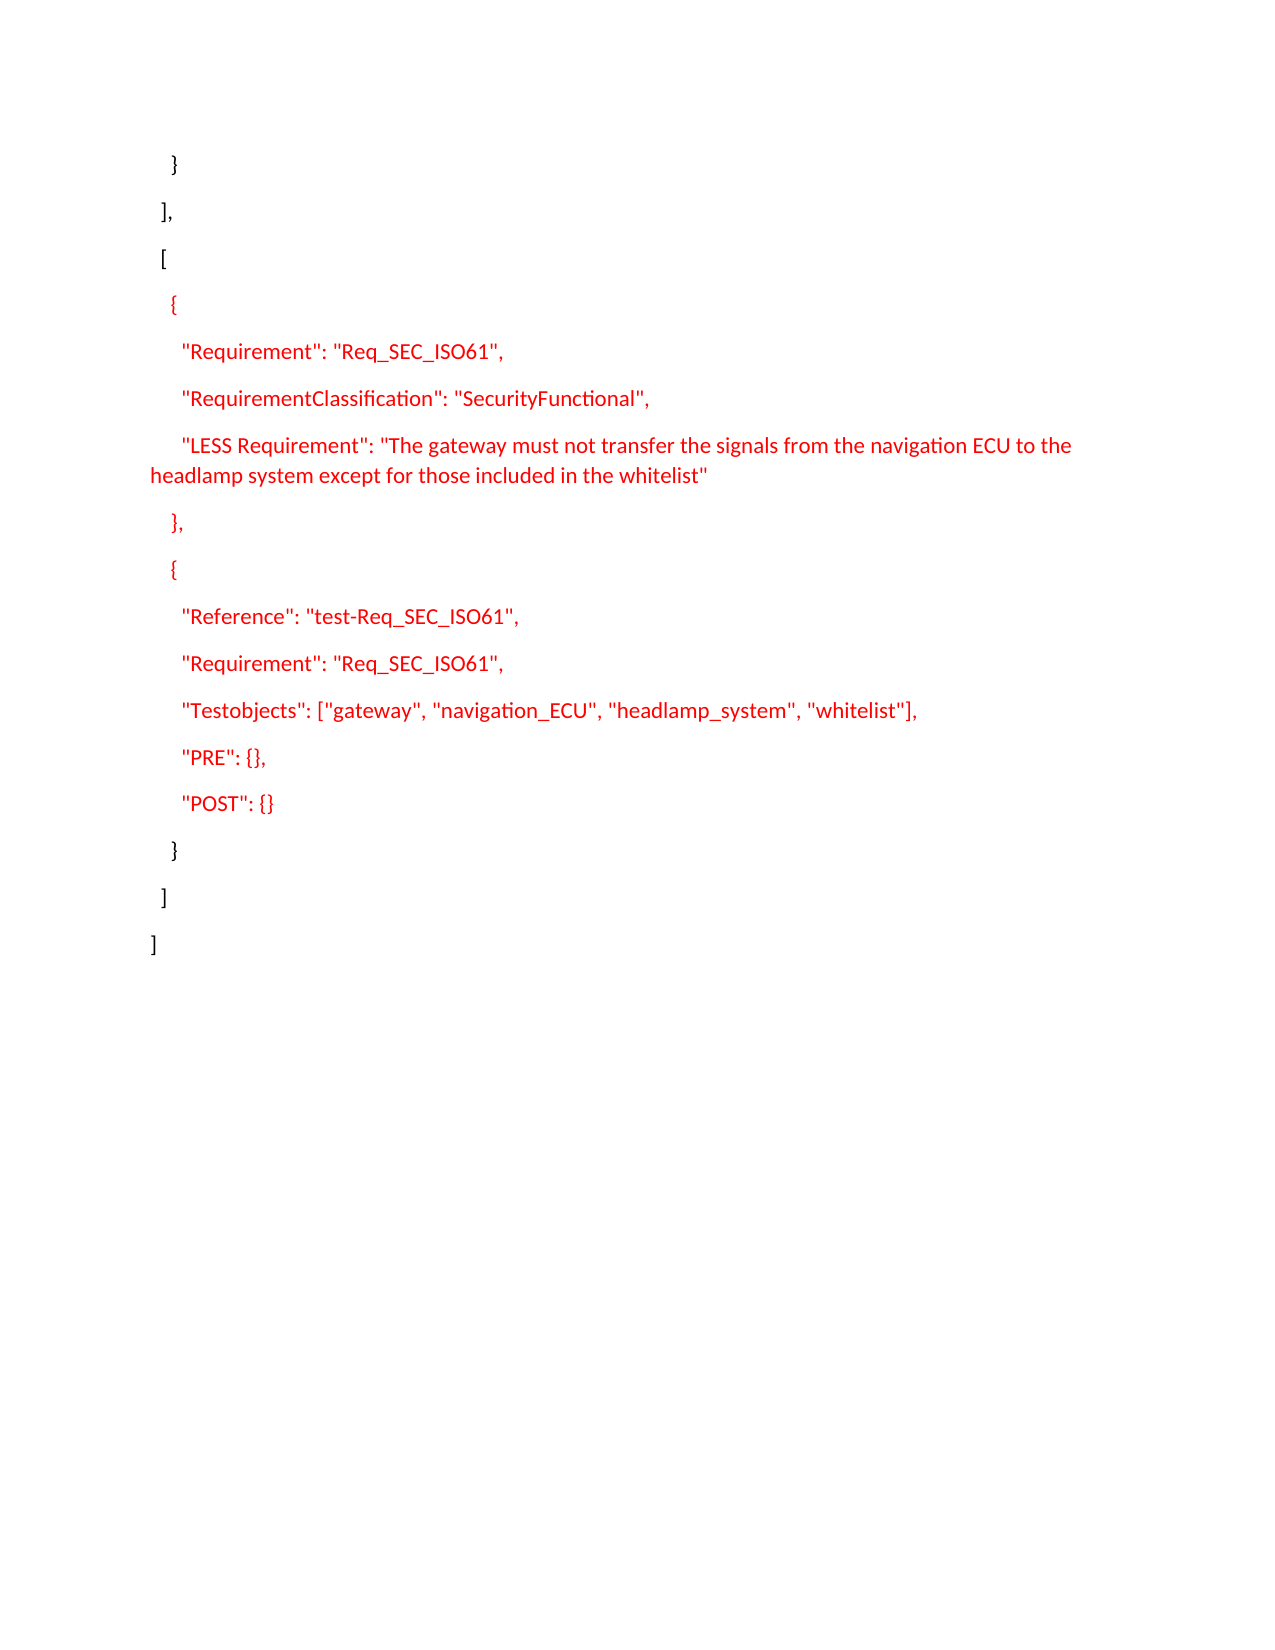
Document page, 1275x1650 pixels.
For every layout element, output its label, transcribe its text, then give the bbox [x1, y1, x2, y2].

text [ [150, 244, 1125, 272]
text "LESS Requirement": "The gateway must not transfer the signals from the navigation ECU to the headlamp system except for those included in the whitelist" [150, 431, 1125, 489]
text ] [150, 930, 1125, 958]
text "PRE": {}, [150, 743, 1125, 771]
text ], [150, 197, 1125, 225]
text ] [150, 883, 1125, 911]
text } [150, 150, 1125, 178]
text "Testobjects": ["gateway", "navigation_ECU", "headlamp_system", "whitelist"], [150, 696, 1125, 724]
text } [150, 836, 1125, 864]
text "Requirement": "Req_SEC_ISO61", [150, 649, 1125, 677]
text { [150, 555, 1125, 583]
text "RequirementClassification": "SecurityFunctional", [150, 384, 1125, 412]
text "POST": {} [150, 789, 1125, 818]
text "Reference": "test-Req_SEC_ISO61", [150, 602, 1125, 630]
text }, [150, 508, 1125, 536]
text "Requirement": "Req_SEC_ISO61", [150, 337, 1125, 366]
text { [150, 291, 1125, 319]
